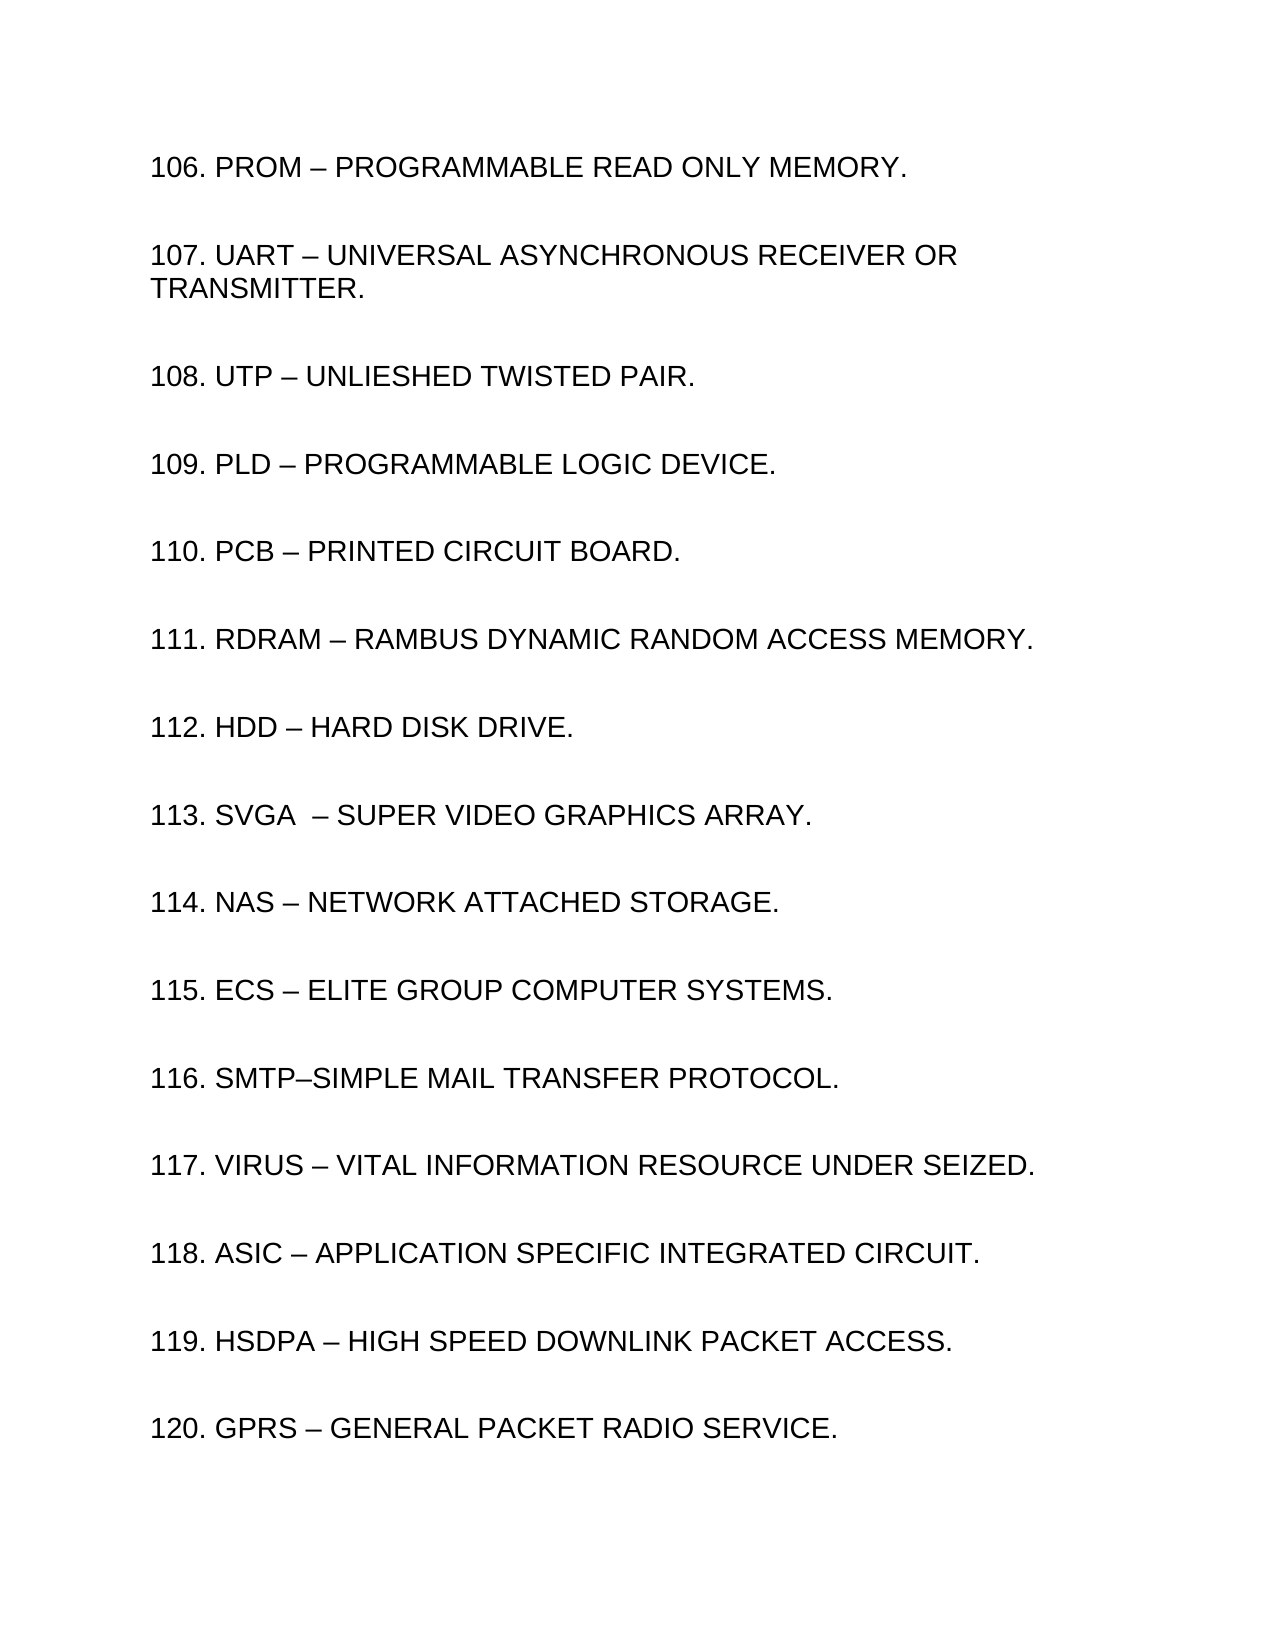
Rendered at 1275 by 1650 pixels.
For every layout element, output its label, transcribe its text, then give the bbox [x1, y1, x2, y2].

text 116. SMTP–SIMPLE MAIL TRANSFER PROTOCOL. [150, 1061, 1125, 1094]
text 119. HSDPA – HIGH SPEED DOWNLINK PACKET ACCESS. [150, 1324, 1125, 1357]
text 110. PCB – PRINTED CIRCUIT BOARD. [150, 534, 1125, 568]
text 112. HDD – HARD DISK DRIVE. [150, 710, 1125, 743]
text 118. ASIC – APPLICATION SPECIFIC INTEGRATED CIRCUIT. [150, 1236, 1125, 1269]
text 107. UART – UNIVERSAL ASYNCHRONOUS RECEIVER OR TRANSMITTER. [150, 238, 1125, 305]
text 114. NAS – NETWORK ATTACHED STORAGE. [150, 885, 1125, 919]
text 109. PLD – PROGRAMMABLE LOGIC DEVICE. [150, 447, 1125, 480]
text 115. ECS – ELITE GROUP COMPUTER SYSTEMS. [150, 973, 1125, 1006]
text 108. UTP – UNLIESHED TWISTED PAIR. [150, 359, 1125, 392]
text 120. GPRS – GENERAL PACKET RADIO SERVICE. [150, 1411, 1125, 1445]
text 113. SVGA – SUPER VIDEO GRAPHICS ARRAY. [150, 797, 1125, 831]
text 106. PROM – PROGRAMMABLE READ ONLY MEMORY. [150, 150, 1125, 183]
text 117. VIRUS – VITAL INFORMATION RESOURCE UNDER SEIZED. [150, 1148, 1125, 1182]
text 111. RDRAM – RAMBUS DYNAMIC RANDOM ACCESS MEMORY. [150, 622, 1125, 656]
